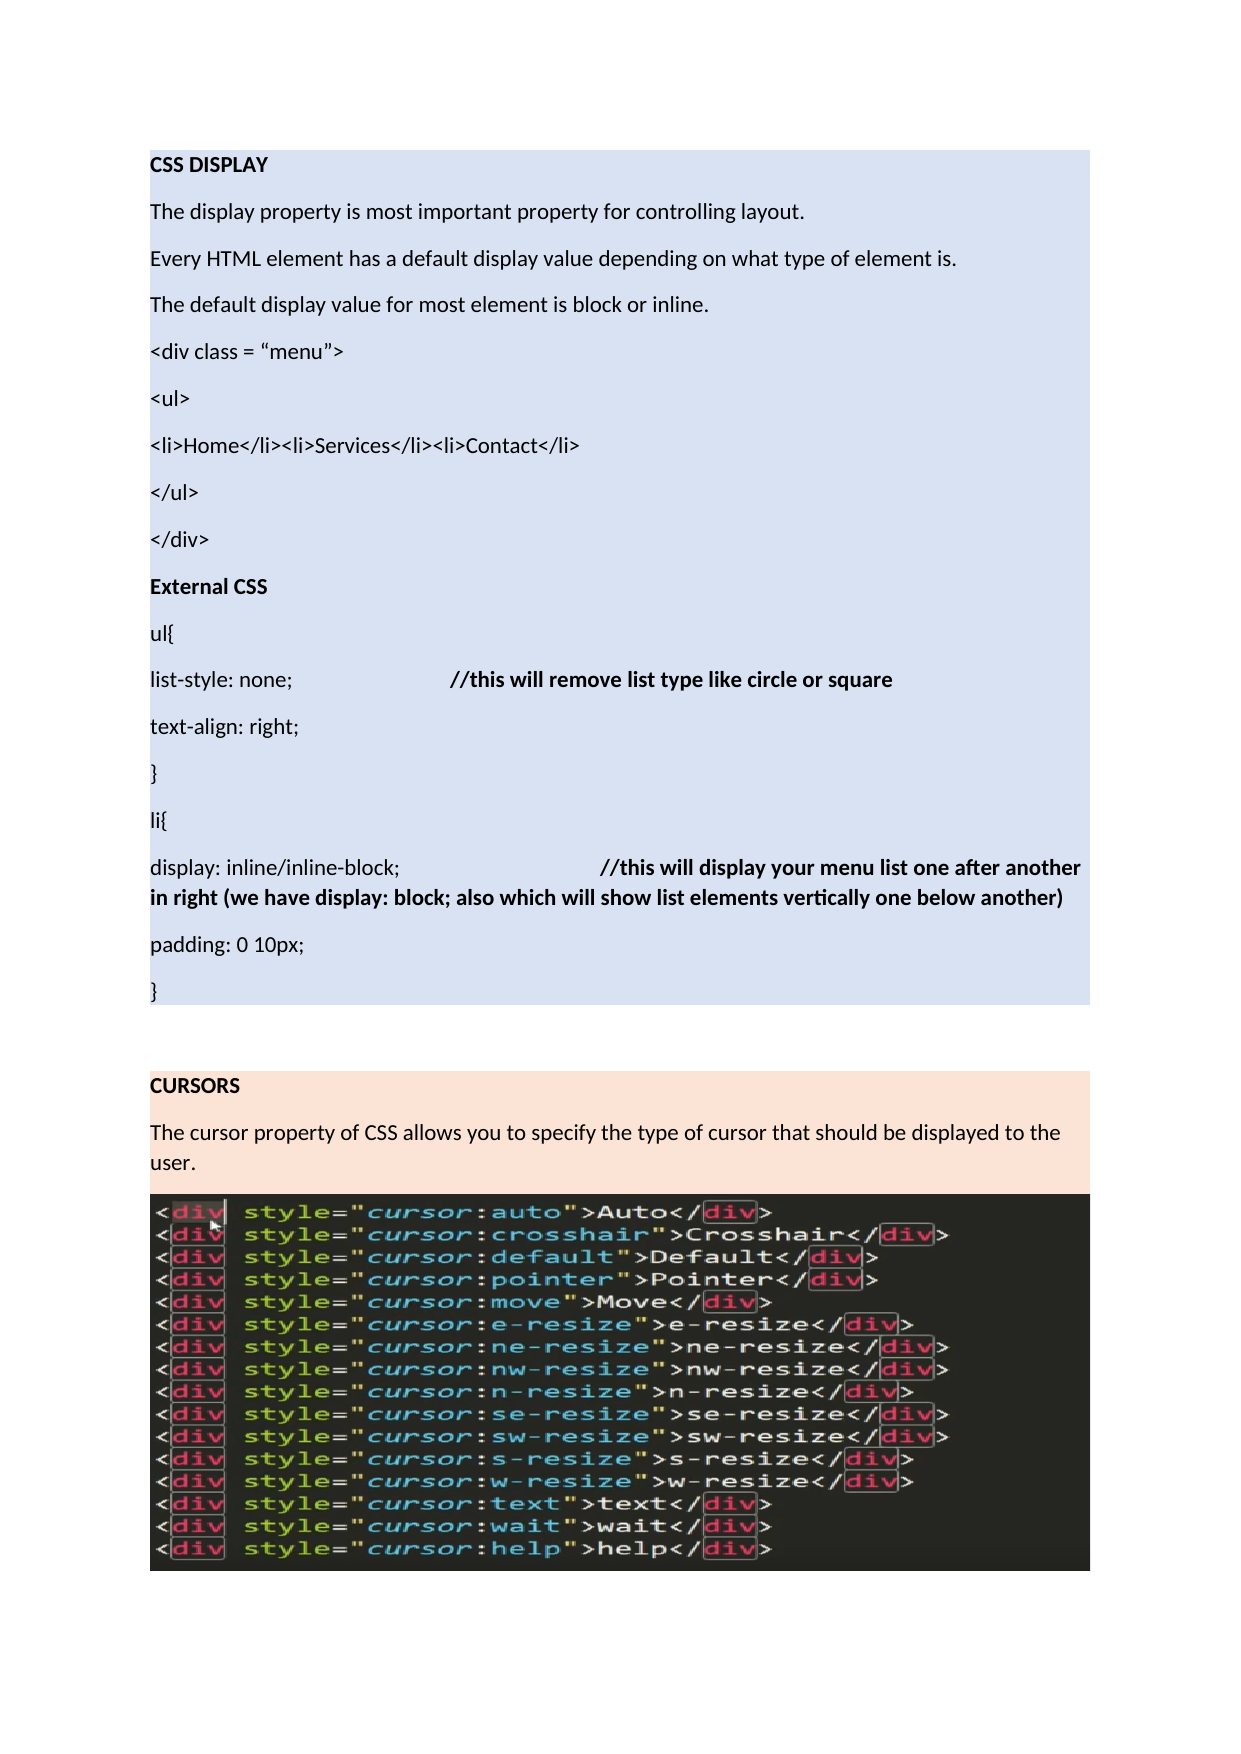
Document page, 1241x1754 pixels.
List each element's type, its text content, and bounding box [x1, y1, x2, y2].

text <div class = “menu”> [150, 337, 1090, 366]
text li{ [150, 806, 1090, 834]
text list-style: none; //this will remove list type like circle or square [150, 666, 1090, 694]
text CURSORS [150, 1071, 1090, 1099]
text Every HTML element has a default display value depending on what type of element is. [150, 244, 1090, 272]
picture [150, 1194, 1091, 1571]
text External CSS [150, 572, 1090, 600]
text display: inline/inline-block; //this will display your menu list one after another in right (we have display: block; also which will show list elements vertically one below another) [150, 853, 1090, 911]
text } [150, 759, 1090, 787]
text <li>Home</li><li>Services</li><li>Contact</li> [150, 431, 1090, 459]
text </ul> [150, 478, 1090, 506]
text text-align: right; [150, 712, 1090, 741]
text padding: 0 10px; [150, 930, 1090, 958]
text <ul> [150, 384, 1090, 412]
text The default display value for most element is block or inline. [150, 291, 1090, 319]
text </div> [150, 525, 1090, 553]
text ul{ [150, 619, 1090, 647]
text The cursor property of CSS allows you to specify the type of cursor that should be displayed to the user. [150, 1118, 1090, 1176]
text CSS DISPLAY [150, 150, 1090, 178]
text } [150, 977, 1090, 1005]
text The display property is most important property for controlling layout. [150, 197, 1090, 225]
